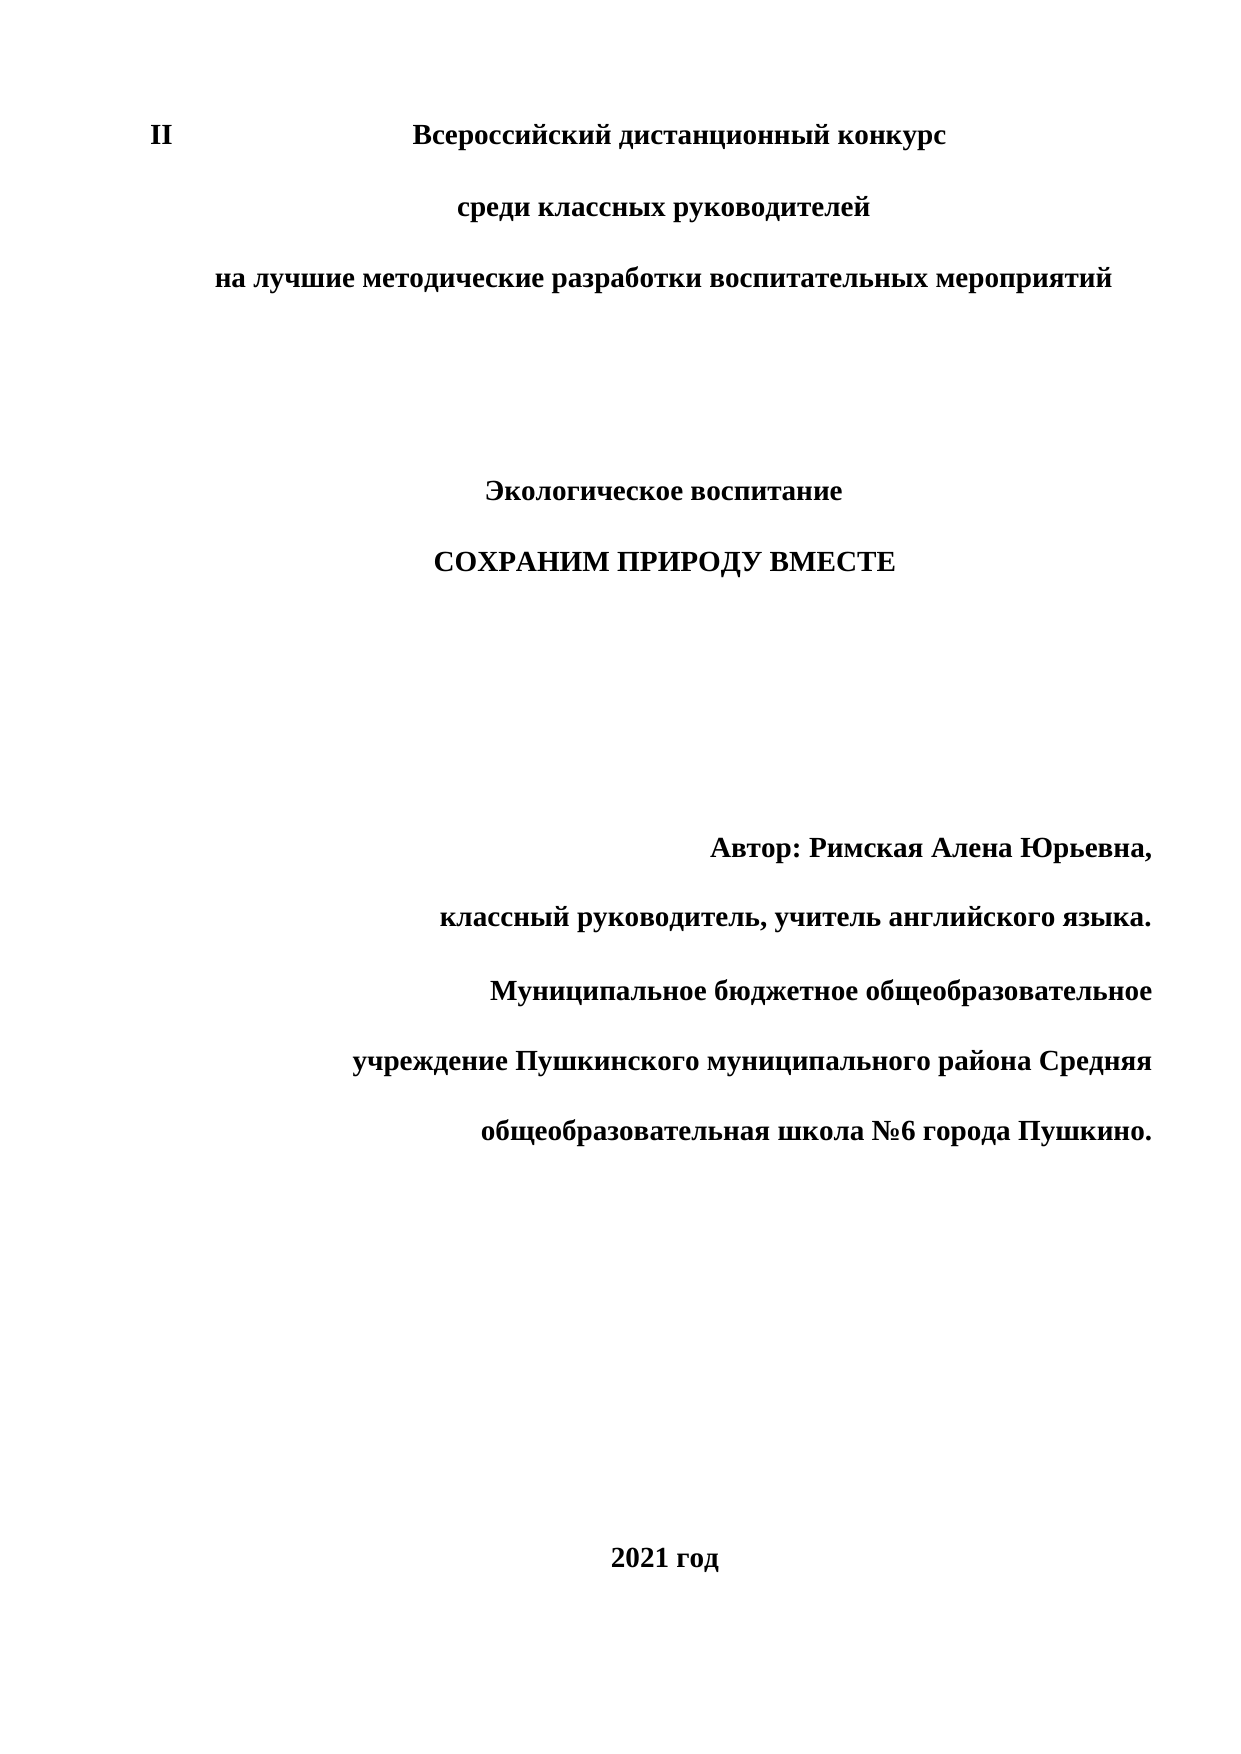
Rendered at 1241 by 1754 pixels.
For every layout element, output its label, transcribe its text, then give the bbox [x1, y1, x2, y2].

text СОХРАНИМ ПРИРОДУ ВМЕСТЕ [150, 544, 1179, 578]
text на лучшие методические разработки воспитательных мероприятий [214, 260, 1152, 293]
text Муниципальное бюджетное общеобразовательное учреждение Пушкинского муниципального района Средняя общеобразовательная школа №6 города Пушкино. [327, 973, 1152, 1146]
text 2021 год [150, 1540, 1179, 1573]
text Автор: Римская Алена Юрьевна, классный руководитель, учитель английского языка. [439, 831, 1152, 933]
text среди классных руководителей [150, 189, 1177, 222]
list Всероссийский дистанционный конкурс [150, 117, 1152, 151]
text Экологическое воспитание [150, 473, 1177, 507]
